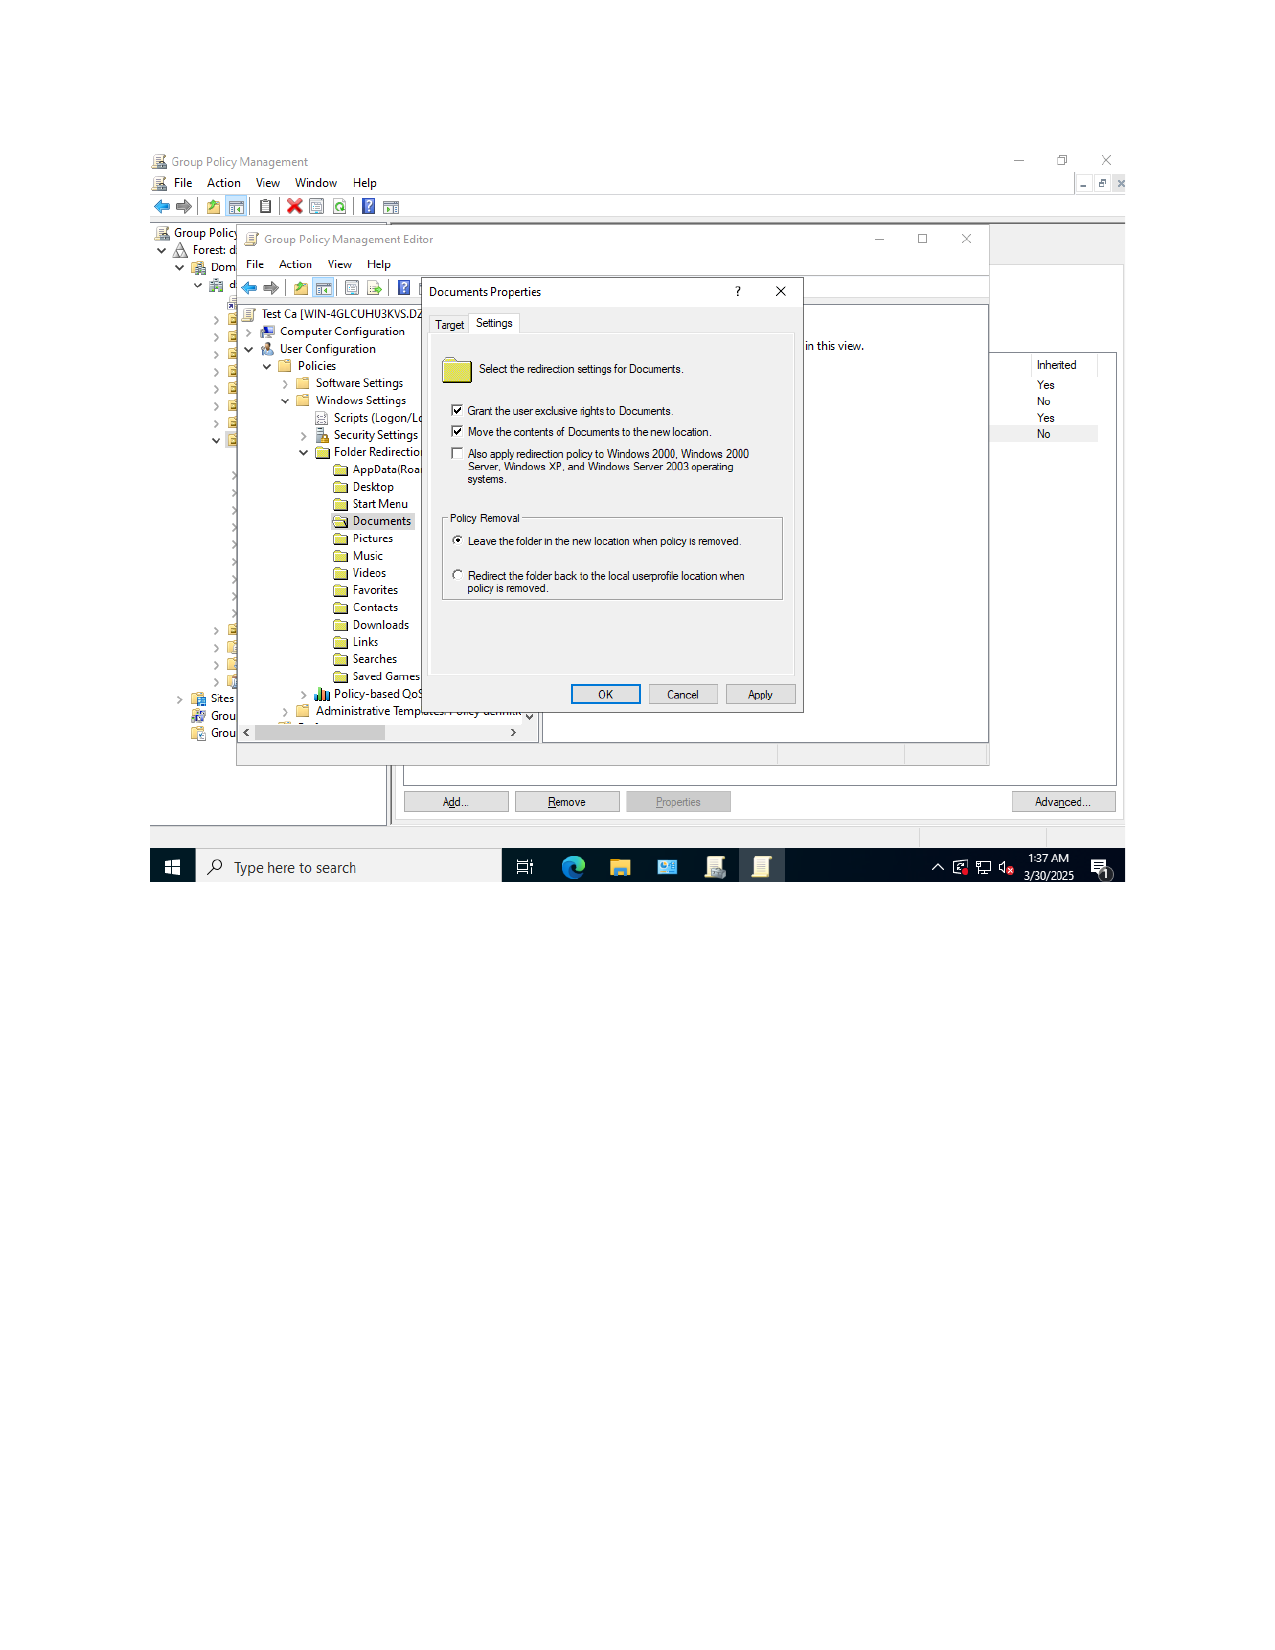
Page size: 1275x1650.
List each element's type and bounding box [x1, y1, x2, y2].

picture [150, 150, 1125, 882]
